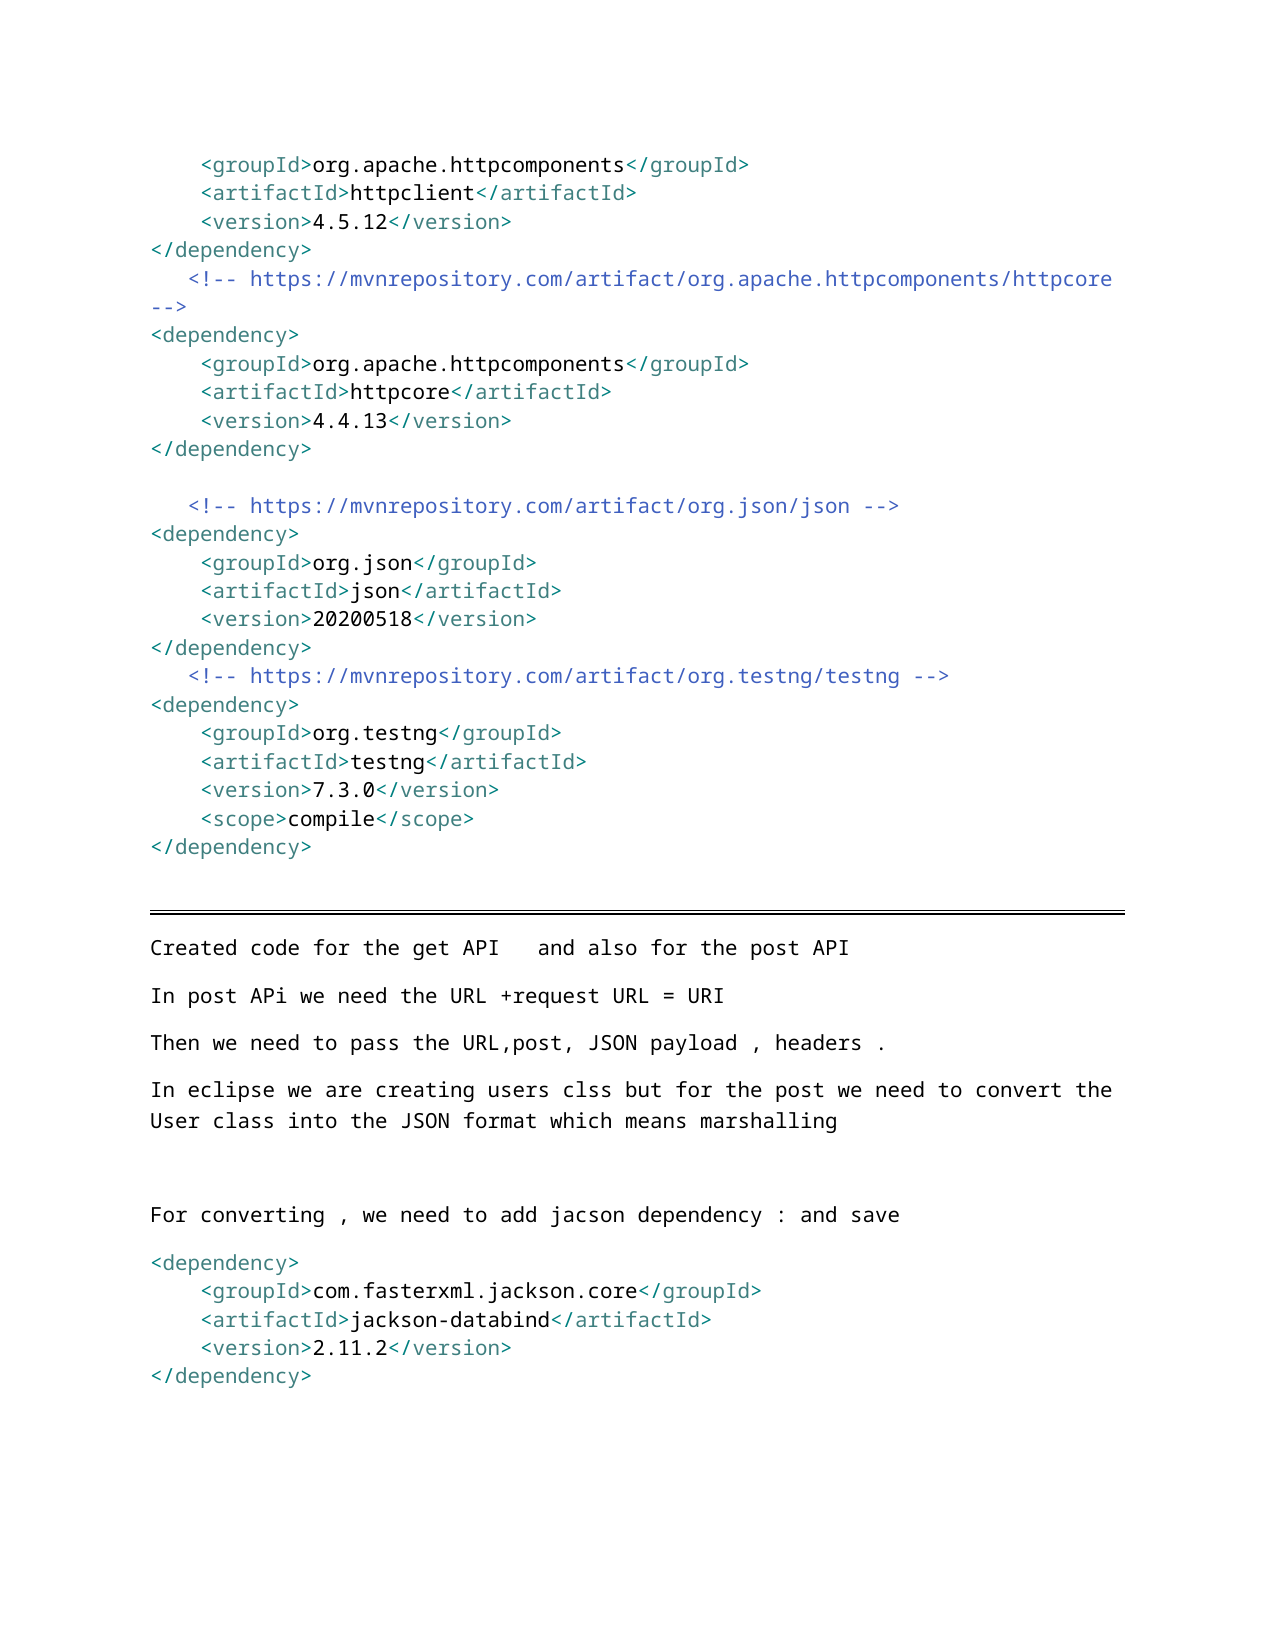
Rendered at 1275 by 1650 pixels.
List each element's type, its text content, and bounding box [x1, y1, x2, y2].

text <groupId>org.apache.httpcomponents</groupId> [150, 349, 1125, 377]
text <version>4.5.12</version> [150, 207, 1125, 235]
text <groupId>org.json</groupId> [150, 548, 1125, 576]
text </dependency> [150, 1362, 1125, 1390]
text <artifactId>json</artifactId> [150, 576, 1125, 604]
text Then we need to pass the URL,post, JSON payload , headers . [150, 1028, 1125, 1056]
text <version>7.3.0</version> [150, 775, 1125, 804]
text <!-- https://mvnrepository.com/artifact/org.json/json --> [150, 491, 1125, 519]
text <dependency> [150, 519, 1125, 548]
text </dependency> [150, 633, 1125, 661]
text <dependency> [150, 1248, 1125, 1276]
text <scope>compile</scope> [150, 804, 1125, 832]
text <groupId>org.apache.httpcomponents</groupId> [150, 150, 1125, 178]
text </dependency> [150, 235, 1125, 264]
text <version>20200518</version> [150, 604, 1125, 633]
text <artifactId>testng</artifactId> [150, 747, 1125, 775]
text <dependency> [150, 321, 1125, 349]
text Created code for the get API and also for the post API [150, 933, 1125, 962]
text <!-- https://mvnrepository.com/artifact/org.testng/testng --> [150, 661, 1125, 690]
text </dependency> [150, 434, 1125, 463]
text <artifactId>httpcore</artifactId> [150, 377, 1125, 406]
text <groupId>com.fasterxml.jackson.core</groupId> [150, 1276, 1125, 1305]
text </dependency> [150, 832, 1125, 861]
text For converting , we need to add jacson dependency : and save [150, 1201, 1125, 1229]
text In eclipse we are creating users clss but for the post we need to convert the User class into the JSON format which means marshalling [150, 1075, 1125, 1134]
text <artifactId>jackson-databind</artifactId> [150, 1305, 1125, 1333]
text <artifactId>httpclient</artifactId> [150, 178, 1125, 207]
text <!-- https://mvnrepository.com/artifact/org.apache.httpcomponents/httpcore --> [150, 264, 1125, 321]
text In post APi we need the URL +request URL = URI [150, 981, 1125, 1009]
text <version>2.11.2</version> [150, 1333, 1125, 1362]
text <version>4.4.13</version> [150, 406, 1125, 434]
text <dependency> [150, 690, 1125, 718]
text <groupId>org.testng</groupId> [150, 718, 1125, 747]
